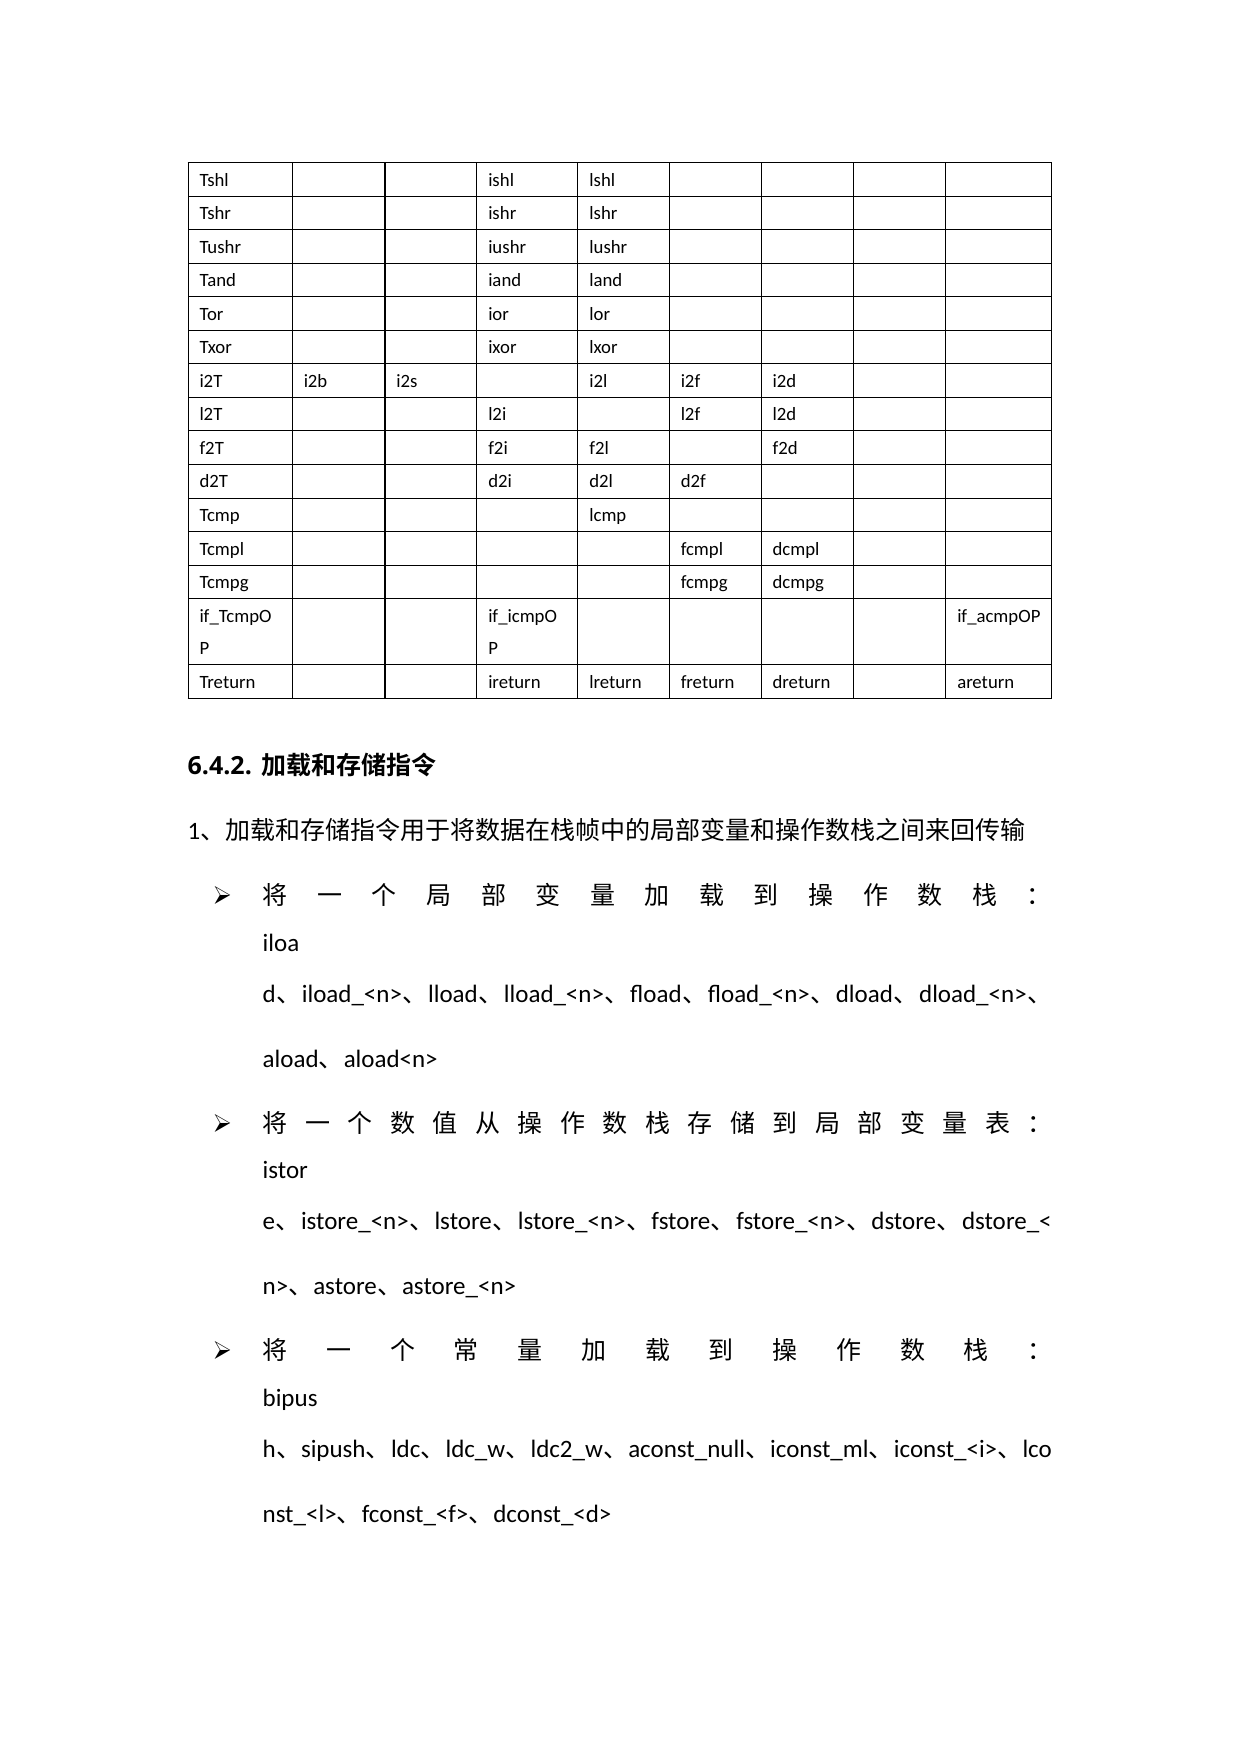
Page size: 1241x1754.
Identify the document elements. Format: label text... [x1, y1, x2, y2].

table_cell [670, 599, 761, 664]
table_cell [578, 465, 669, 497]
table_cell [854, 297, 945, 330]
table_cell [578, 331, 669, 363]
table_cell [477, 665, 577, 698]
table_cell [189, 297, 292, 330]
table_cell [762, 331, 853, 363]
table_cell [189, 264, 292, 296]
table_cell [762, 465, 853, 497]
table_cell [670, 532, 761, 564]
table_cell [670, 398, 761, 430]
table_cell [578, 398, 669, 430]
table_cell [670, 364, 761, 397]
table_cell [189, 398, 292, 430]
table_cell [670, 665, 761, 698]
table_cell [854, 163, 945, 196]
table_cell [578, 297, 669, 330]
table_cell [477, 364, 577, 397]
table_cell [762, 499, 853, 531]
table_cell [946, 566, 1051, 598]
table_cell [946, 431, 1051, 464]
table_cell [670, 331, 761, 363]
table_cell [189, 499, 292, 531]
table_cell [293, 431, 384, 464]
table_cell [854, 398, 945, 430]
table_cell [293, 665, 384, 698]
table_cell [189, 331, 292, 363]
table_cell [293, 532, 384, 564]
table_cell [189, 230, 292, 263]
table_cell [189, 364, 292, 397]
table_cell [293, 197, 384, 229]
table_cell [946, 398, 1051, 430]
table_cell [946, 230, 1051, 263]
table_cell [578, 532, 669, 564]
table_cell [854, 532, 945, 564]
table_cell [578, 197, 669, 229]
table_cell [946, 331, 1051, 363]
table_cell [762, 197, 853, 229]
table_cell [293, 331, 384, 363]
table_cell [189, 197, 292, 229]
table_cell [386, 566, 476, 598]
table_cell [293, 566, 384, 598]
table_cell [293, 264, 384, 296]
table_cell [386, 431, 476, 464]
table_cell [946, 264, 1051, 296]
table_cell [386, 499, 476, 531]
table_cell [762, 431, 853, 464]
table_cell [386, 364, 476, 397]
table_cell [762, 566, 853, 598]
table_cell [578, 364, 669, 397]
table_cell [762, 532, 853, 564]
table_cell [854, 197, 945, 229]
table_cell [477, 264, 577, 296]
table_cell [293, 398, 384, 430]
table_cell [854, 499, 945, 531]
list 将一个数值从操作数栈存储到局部变量表：istore、istore_<n>、lstore、lstore_<n>、fstore、fstore_<n>、dstore、dstore_<n>、astore、astore_<n> [212, 1089, 1053, 1316]
subtitle 加载和存储指令 [187, 731, 1053, 796]
list 将一个局部变量加载到操作数栈：iload、iload_<n>、lload、lload_<n>、fload、fload_<n>、dload、dload_<n>、aload、aload<n> [212, 861, 1053, 1089]
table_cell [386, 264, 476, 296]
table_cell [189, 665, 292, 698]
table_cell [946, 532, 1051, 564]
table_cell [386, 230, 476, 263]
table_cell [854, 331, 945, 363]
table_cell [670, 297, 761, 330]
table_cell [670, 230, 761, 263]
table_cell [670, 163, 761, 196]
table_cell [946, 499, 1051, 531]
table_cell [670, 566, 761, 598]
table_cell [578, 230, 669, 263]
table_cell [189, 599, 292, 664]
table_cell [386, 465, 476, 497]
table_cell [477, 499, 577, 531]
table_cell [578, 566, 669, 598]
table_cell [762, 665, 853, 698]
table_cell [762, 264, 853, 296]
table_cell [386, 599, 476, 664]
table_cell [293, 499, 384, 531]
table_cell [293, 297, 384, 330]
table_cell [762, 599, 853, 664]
list 将一个常量加载到操作数栈：bipush、sipush、ldc、ldc_w、ldc2_w、aconst_null、iconst_ml、iconst_<i>、lconst_<l>、fconst_<f>、dconst_<d> [212, 1316, 1053, 1544]
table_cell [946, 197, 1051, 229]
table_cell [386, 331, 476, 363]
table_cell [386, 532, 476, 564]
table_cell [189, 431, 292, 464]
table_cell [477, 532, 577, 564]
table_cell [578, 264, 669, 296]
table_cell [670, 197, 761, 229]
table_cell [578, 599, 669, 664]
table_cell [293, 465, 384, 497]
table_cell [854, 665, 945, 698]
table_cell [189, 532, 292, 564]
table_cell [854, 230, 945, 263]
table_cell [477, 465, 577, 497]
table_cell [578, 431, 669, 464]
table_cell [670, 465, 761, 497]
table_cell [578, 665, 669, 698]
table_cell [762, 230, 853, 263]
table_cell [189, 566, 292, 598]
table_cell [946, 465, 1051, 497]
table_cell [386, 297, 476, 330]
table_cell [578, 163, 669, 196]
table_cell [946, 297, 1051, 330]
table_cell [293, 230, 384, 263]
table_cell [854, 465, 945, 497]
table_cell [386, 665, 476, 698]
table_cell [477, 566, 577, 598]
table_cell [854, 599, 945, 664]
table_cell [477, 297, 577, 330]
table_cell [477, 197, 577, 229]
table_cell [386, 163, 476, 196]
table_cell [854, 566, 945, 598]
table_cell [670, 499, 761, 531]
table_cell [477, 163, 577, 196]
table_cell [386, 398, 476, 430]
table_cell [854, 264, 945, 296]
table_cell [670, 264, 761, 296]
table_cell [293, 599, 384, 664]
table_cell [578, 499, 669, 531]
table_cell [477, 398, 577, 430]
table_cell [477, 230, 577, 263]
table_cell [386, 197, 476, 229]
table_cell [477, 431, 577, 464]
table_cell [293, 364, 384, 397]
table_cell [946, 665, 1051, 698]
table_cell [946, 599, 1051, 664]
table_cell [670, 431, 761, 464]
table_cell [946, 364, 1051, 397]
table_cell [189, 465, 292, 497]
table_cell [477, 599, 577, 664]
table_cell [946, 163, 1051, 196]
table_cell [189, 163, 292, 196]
text 1、加载和存储指令用于将数据在栈帧中的局部变量和操作数栈之间来回传输 [187, 796, 1053, 861]
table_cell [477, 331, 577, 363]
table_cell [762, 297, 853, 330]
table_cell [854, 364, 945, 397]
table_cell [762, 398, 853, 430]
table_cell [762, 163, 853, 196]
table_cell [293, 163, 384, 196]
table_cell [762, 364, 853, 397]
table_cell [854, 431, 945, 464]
